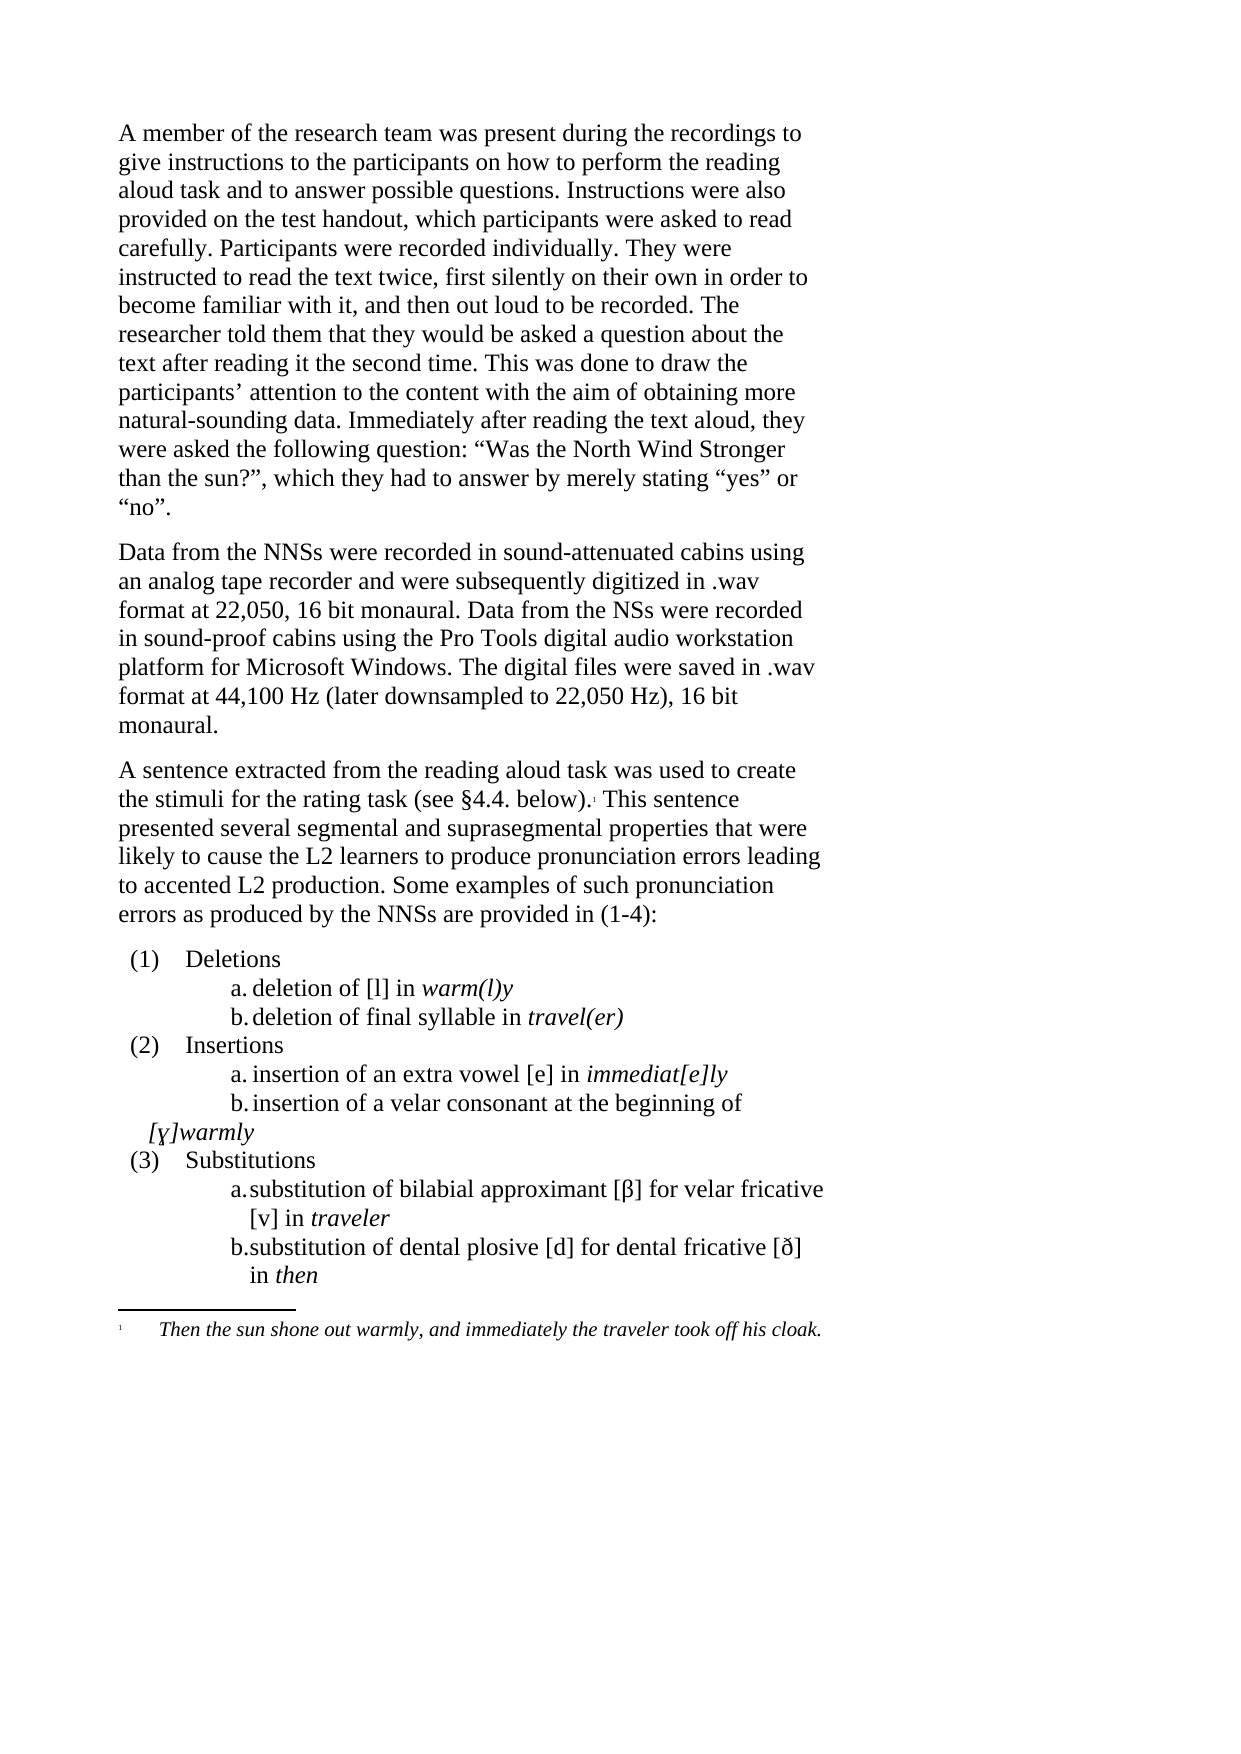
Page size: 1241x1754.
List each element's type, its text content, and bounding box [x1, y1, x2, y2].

list insertion of an extra vowel [e] in immediat[e]ly [148, 1059, 827, 1088]
text A sentence extracted from the reading aloud task was used to create the stimuli for the rating task (see §4.4. below). This sentence presented several segmental and suprasegmental properties that were likely to cause the L2 learners to produce pronunciation errors leading to accented L2 production. Some examples of such pronunciation errors as produced by the NNSs are provided in (1-4): [118, 755, 827, 928]
list insertion of a velar consonant at the beginning of [ɣ]warmly [148, 1088, 827, 1146]
text Data from the NNSs were recorded in sound-attenuated cabins using an analog tape recorder and were subsequently digitized in .wav format at 22,050, 16 bit monaural. Data from the NSs were recorded in sound-proof cabins using the Pro Tools digital audio workstation platform for Microsoft Windows. The digital files were saved in .wav format at 44,100 Hz (later downsampled to 22,050 Hz), 16 bit monaural. [118, 537, 827, 738]
list deletion of final syllable in travel(er) [148, 1002, 827, 1031]
text Substitutions [130, 1146, 827, 1174]
text Deletions [130, 944, 827, 973]
list substitution of dental plosive [d] for dental fricative [ð] in then [230, 1232, 827, 1289]
list substitution of bilabial approximant [β] for velar fricative [v] in traveler [230, 1174, 827, 1232]
text Insertions [130, 1031, 827, 1059]
text A member of the research team was present during the recordings to give instructions to the participants on how to perform the reading aloud task and to answer possible questions. Instructions were also provided on the test handout, which participants were asked to read carefully. Participants were recorded individually. They were instructed to read the text twice, first silently on their own in order to become familiar with it, and then out loud to be recorded. The researcher told them that they would be asked a question about the text after reading it the second time. This was done to draw the participants’ attention to the content with the aim of obtaining more natural-sounding data. Immediately after reading the text aloud, they were asked the following question: “Was the North Wind Stronger than the sun?”, which they had to answer by merely stating “yes” or “no”. [118, 118, 827, 521]
list deletion of [l] in warm(l)y [148, 973, 827, 1002]
